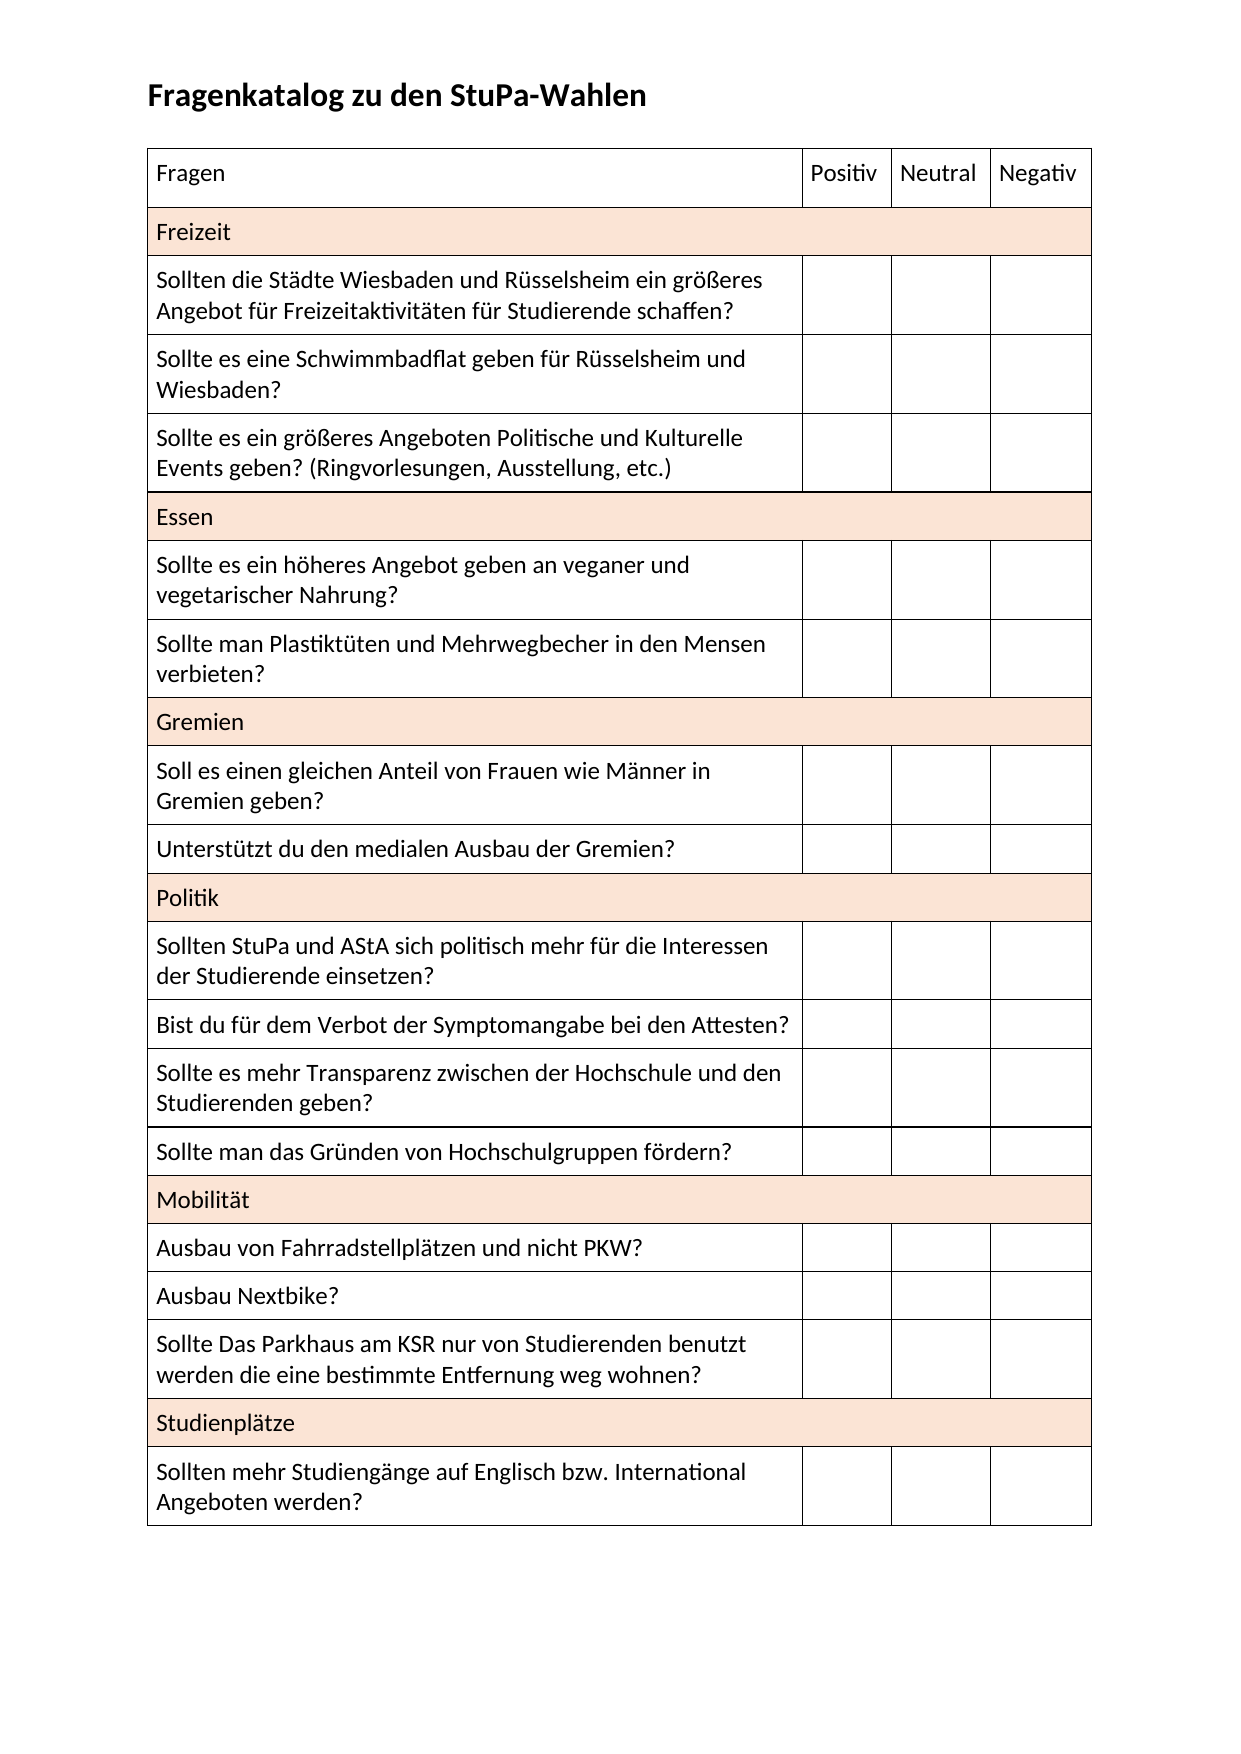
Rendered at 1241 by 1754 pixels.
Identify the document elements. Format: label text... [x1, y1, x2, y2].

table_cell [803, 1049, 891, 1126]
table_cell [803, 335, 891, 413]
table_cell [892, 1128, 990, 1174]
table_cell [892, 1447, 990, 1525]
table_cell [892, 1000, 990, 1048]
table_cell [803, 1224, 891, 1271]
table_cell Sollten mehr Studiengänge auf Englisch bzw. International Angeboten werden? [148, 1447, 802, 1525]
table_cell Gremien [148, 698, 1091, 745]
table_cell [803, 1272, 891, 1319]
table_cell Freizeit [148, 208, 1091, 255]
table_cell [803, 922, 891, 999]
table_cell [892, 1272, 990, 1319]
table_cell [991, 1000, 1091, 1048]
table_cell Soll es einen gleichen Anteil von Frauen wie Männer in Gremien geben? [148, 746, 802, 824]
table_cell Sollte man Plastiktüten und Mehrwegbecher in den Mensen verbieten? [148, 620, 802, 697]
table_cell [991, 1224, 1091, 1271]
table_cell Sollte man das Gründen von Hochschulgruppen fördern? [148, 1128, 802, 1174]
table_cell Sollte es ein höheres Angebot geben an veganer und vegetarischer Nahrung? [148, 541, 802, 618]
table_cell [892, 1320, 990, 1398]
table_header Negativ [991, 149, 1091, 207]
table_header Fragen [148, 149, 802, 207]
table_cell [892, 541, 990, 618]
table_cell Sollte es mehr Transparenz zwischen der Hochschule und den Studierenden geben? [148, 1049, 802, 1126]
table_cell [803, 1128, 891, 1174]
table_cell [803, 746, 891, 824]
table_cell [803, 825, 891, 872]
table_cell [991, 1128, 1091, 1174]
table_cell [991, 541, 1091, 618]
table_cell Politik [148, 874, 1091, 921]
table_cell Sollten die Städte Wiesbaden und Rüsselsheim ein größeres Angebot für Freizeitaktivitäten für Studierende schaffen? [148, 256, 802, 334]
table_cell [892, 825, 990, 872]
table_cell [803, 1320, 891, 1398]
table_cell [803, 1447, 891, 1525]
table_cell [803, 1000, 891, 1048]
table_cell [991, 1447, 1091, 1525]
table_cell [991, 746, 1091, 824]
table_cell [991, 256, 1091, 334]
table_cell [892, 414, 990, 491]
table_cell [991, 1320, 1091, 1398]
table_cell [991, 414, 1091, 491]
table_cell Unterstützt du den medialen Ausbau der Gremien? [148, 825, 802, 872]
table_cell Sollte es eine Schwimmbadflat geben für Rüsselsheim und Wiesbaden? [148, 335, 802, 413]
table_cell [892, 746, 990, 824]
table_cell [803, 256, 891, 334]
table_header Neutral [892, 149, 990, 207]
table_cell [803, 620, 891, 697]
table_cell [991, 1049, 1091, 1126]
table_cell Sollten StuPa und AStA sich politisch mehr für die Interessen der Studierende einsetzen? [148, 922, 802, 999]
table_cell [991, 825, 1091, 872]
table_header Positiv [803, 149, 891, 207]
table_cell Essen [148, 493, 1091, 540]
table_cell [991, 922, 1091, 999]
table_cell [991, 620, 1091, 697]
table_cell [991, 1272, 1091, 1319]
table_cell [803, 414, 891, 491]
table_cell Bist du für dem Verbot der Symptomangabe bei den Attesten? [148, 1000, 802, 1048]
table_cell [803, 541, 891, 618]
table_cell Mobilität [148, 1176, 1091, 1223]
table_cell Ausbau Nextbike? [148, 1272, 802, 1319]
table_cell [892, 1049, 990, 1126]
table_cell [892, 1224, 990, 1271]
table_cell [991, 335, 1091, 413]
table_cell Sollte es ein größeres Angeboten Politische und Kulturelle Events geben? (Ringvorlesungen, Ausstellung, etc.) [148, 414, 802, 491]
table_cell [892, 335, 990, 413]
table_cell Sollte Das Parkhaus am KSR nur von Studierenden benutzt werden die eine bestimmte Entfernung weg wohnen? [148, 1320, 802, 1398]
table_cell [892, 620, 990, 697]
table_cell Ausbau von Fahrradstellplätzen und nicht PKW? [148, 1224, 802, 1271]
table_cell [892, 256, 990, 334]
table_cell [892, 922, 990, 999]
table_cell Studienplätze [148, 1399, 1091, 1446]
